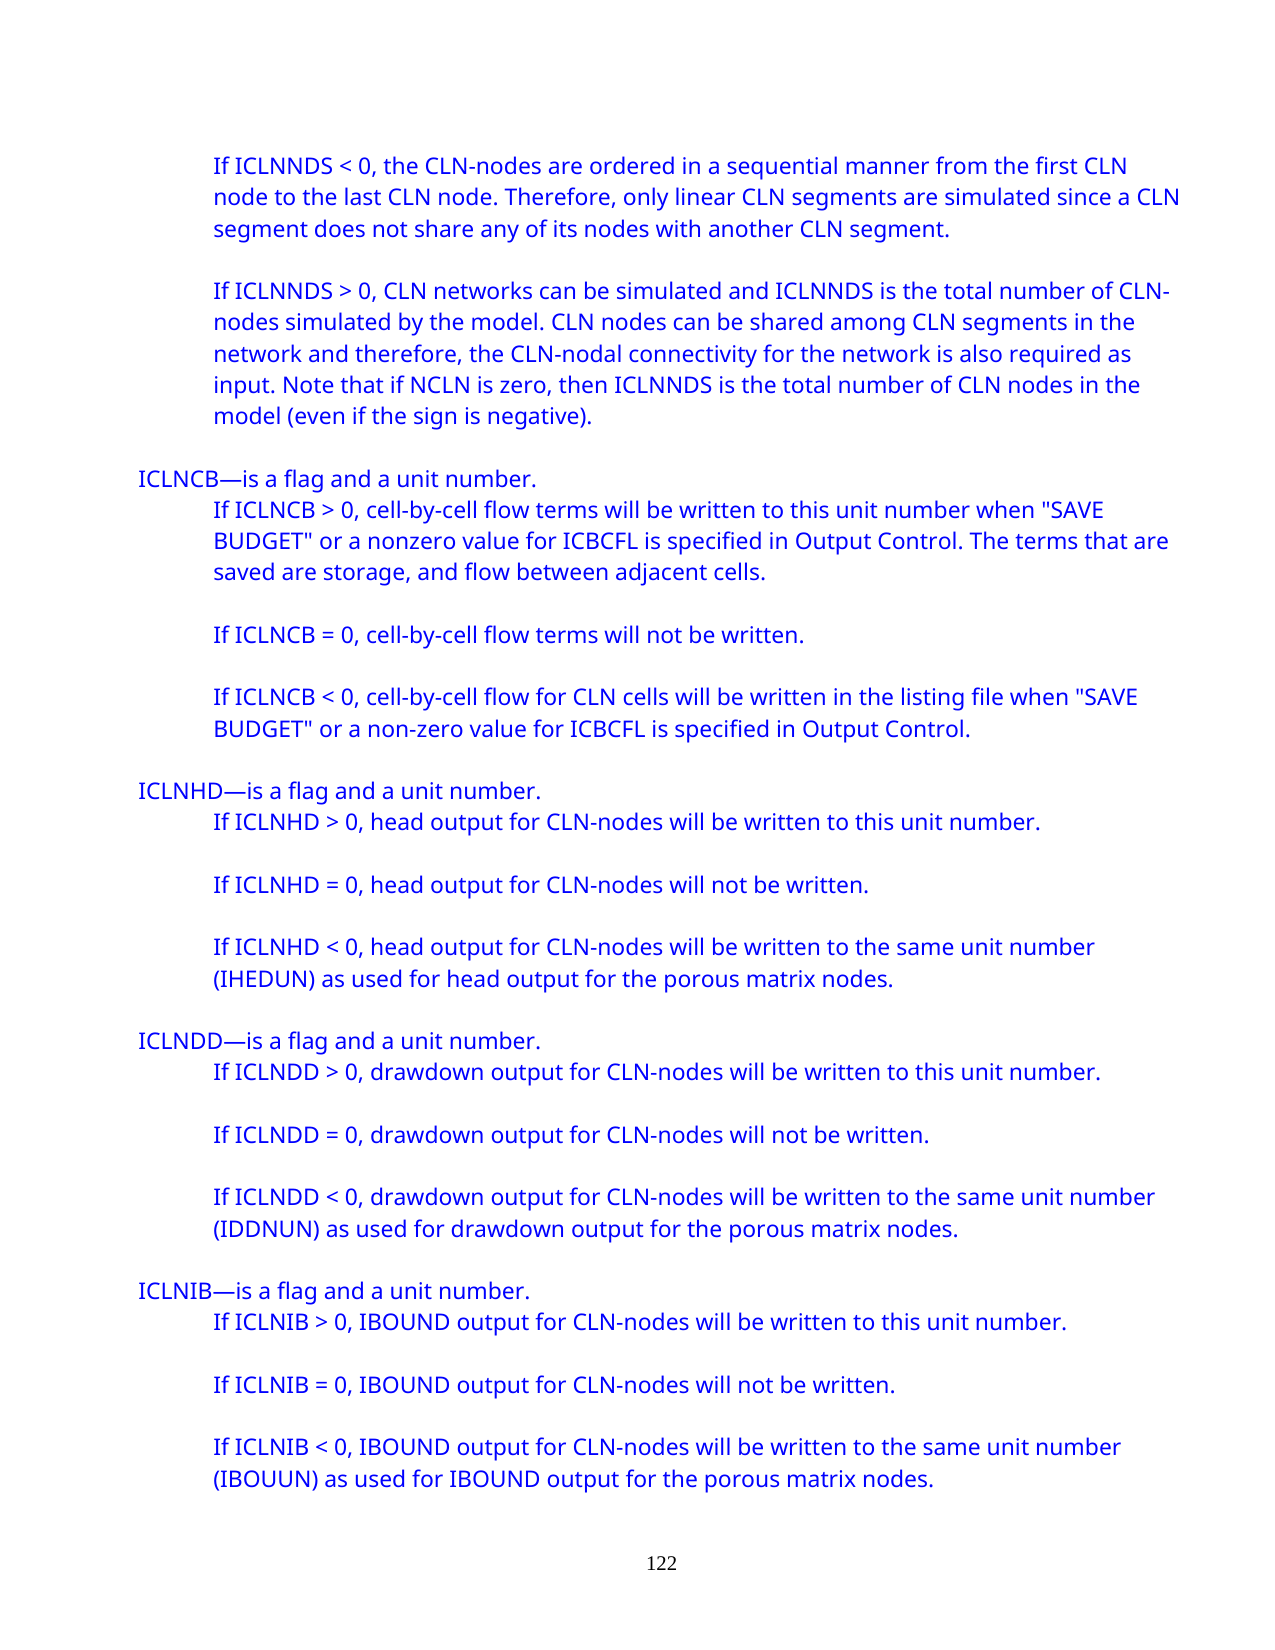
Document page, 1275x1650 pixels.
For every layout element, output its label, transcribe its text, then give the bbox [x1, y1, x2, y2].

text If ICLNHD > 0, head output for CLN-nodes will be written to this unit number. [213, 806, 1185, 837]
text If ICLNIB < 0, IBOUND output for CLN-nodes will be written to the same unit number (IBOUUN) as used for IBOUND output for the porous matrix nodes. [213, 1431, 1185, 1494]
text If ICLNCB > 0, cell-by-cell flow terms will be written to this unit number when "SAVE BUDGET" or a nonzero value for ICBCFL is specified in Output Control. The terms that are saved are storage, and flow between adjacent cells. [213, 494, 1185, 587]
text If ICLNHD < 0, head output for CLN-nodes will be written to the same unit number (IHEDUN) as used for head output for the porous matrix nodes. [213, 931, 1185, 994]
text If ICLNHD = 0, head output for CLN-nodes will not be written. [138, 869, 1185, 900]
text If ICLNDD < 0, drawdown output for CLN-nodes will be written to the same unit number (IDDNUN) as used for drawdown output for the porous matrix nodes. [213, 1181, 1185, 1244]
text If ICLNCB < 0, cell-by-cell flow for CLN cells will be written in the listing file when "SAVE [138, 681, 1185, 712]
text If ICLNDD > 0, drawdown output for CLN-nodes will be written to this unit number. [213, 1056, 1185, 1087]
text ICLNHD—is a flag and a unit number. [138, 775, 1185, 806]
text If ICLNIB > 0, IBOUND output for CLN-nodes will be written to this unit number. [213, 1306, 1185, 1337]
text If ICLNNDS > 0, CLN networks can be simulated and ICLNNDS is the total number of CLN-nodes simulated by the model. CLN nodes can be shared among CLN segments in the network and therefore, the CLN-nodal connectivity for the network is also required as input. Note that if NCLN is zero, then ICLNNDS is the total number of CLN nodes in the model (even if the sign is negative). [213, 275, 1185, 431]
text ICLNIB—is a flag and a unit number. [138, 1275, 1185, 1306]
text If ICLNCB = 0, cell-by-cell flow terms will not be written. [138, 619, 1185, 650]
text ICLNCB—is a flag and a unit number. [138, 462, 1185, 494]
text ICLNDD—is a flag and a unit number. [138, 1025, 1185, 1056]
text If ICLNDD = 0, drawdown output for CLN-nodes will not be written. [138, 1119, 1185, 1150]
text If ICLNIB = 0, IBOUND output for CLN-nodes will not be written. [138, 1369, 1185, 1400]
text BUDGET" or a non-zero value for ICBCFL is specified in Output Control. [213, 712, 1185, 744]
